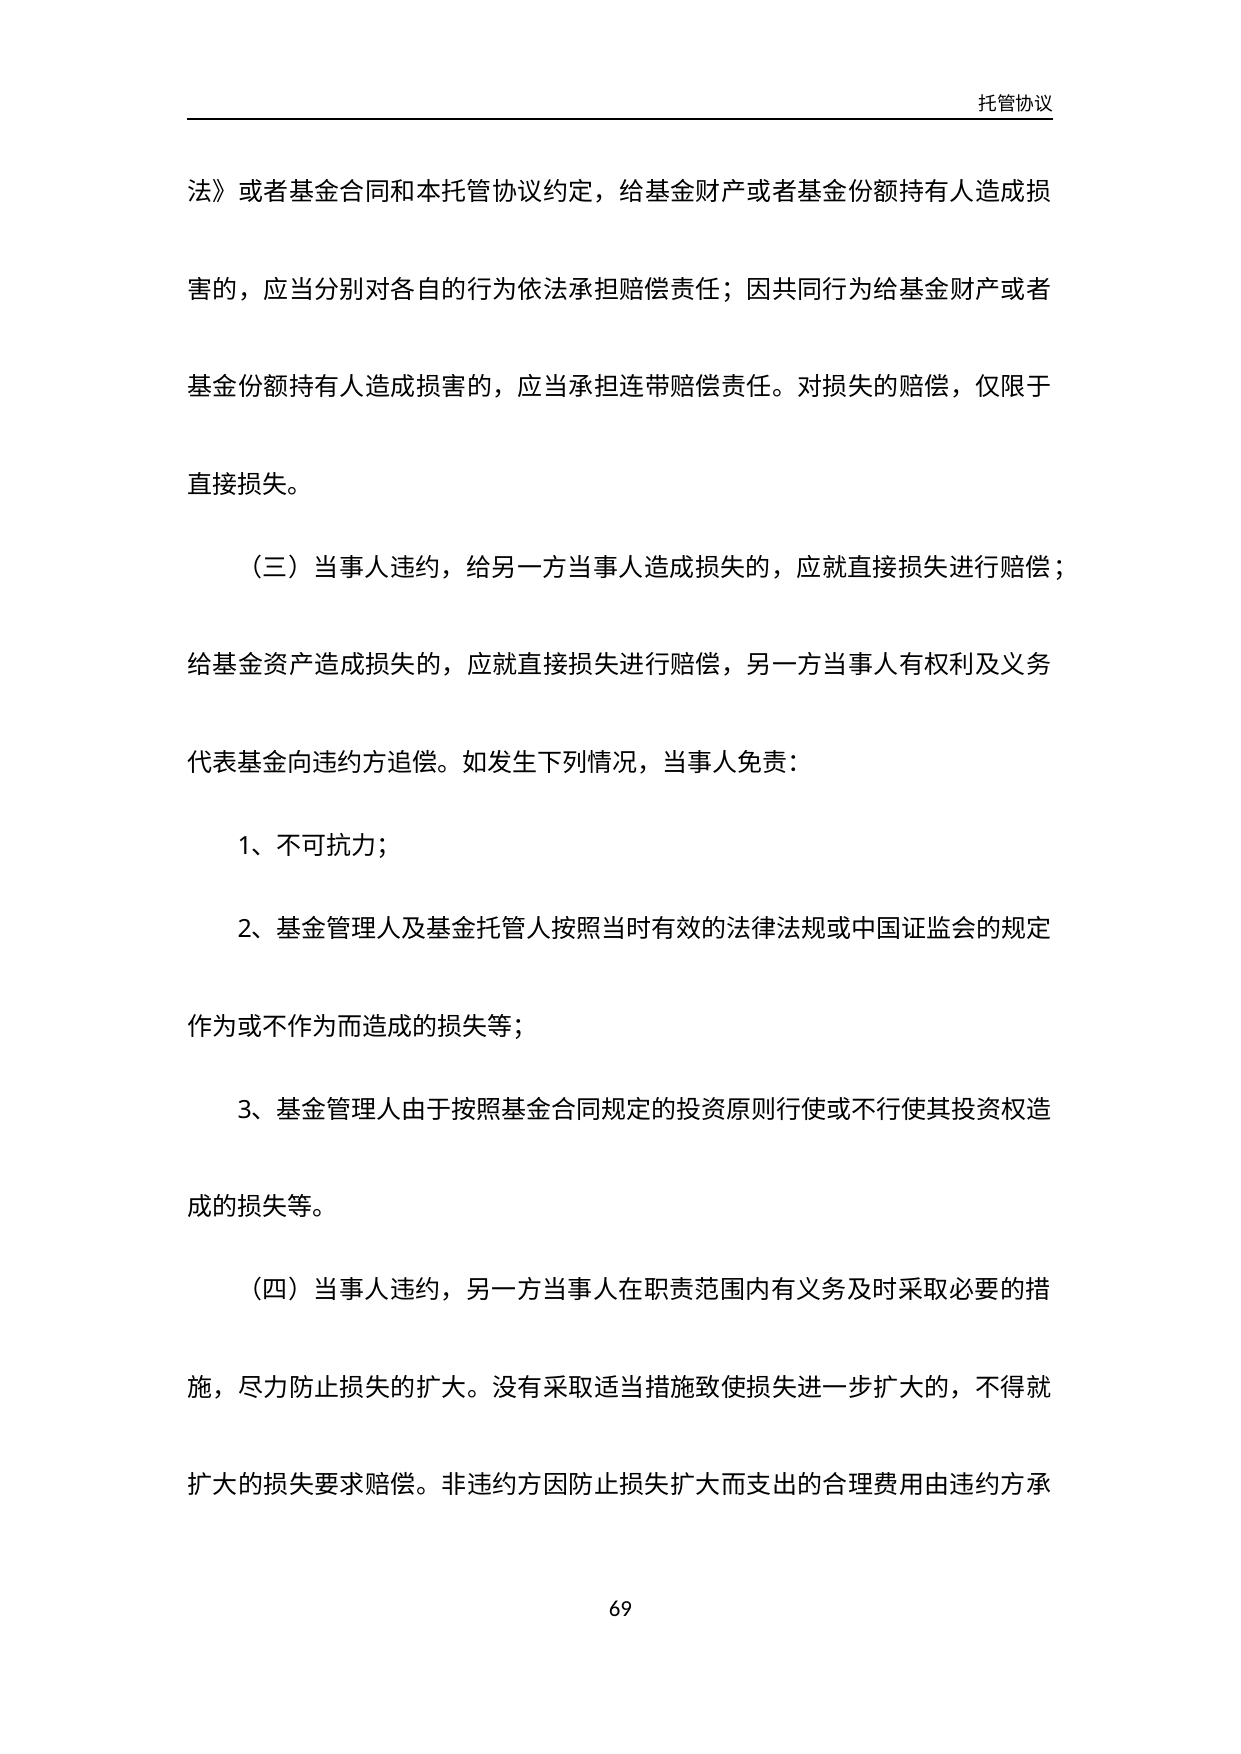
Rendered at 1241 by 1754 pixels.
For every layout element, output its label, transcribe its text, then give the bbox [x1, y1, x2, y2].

text 3、基金管理人由于按照基金合同规定的投资原则行使或不行使其投资权造成的损失等。 [187, 1075, 1053, 1237]
text 1、不可抗力； [187, 811, 1053, 876]
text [187, 1255, 1053, 1515]
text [187, 157, 1053, 515]
text （三）当事人违约，给另一方当事人造成损失的，应就直接损失进行赔偿；给基金资产造成损失的，应就直接损失进行赔偿，另一方当事人有权利及义务代表基金向违约方追偿。如发生下列情况，当事人免责： [187, 533, 1053, 793]
text 2、基金管理人及基金托管人按照当时有效的法律法规或中国证监会的规定作为或不作为而造成的损失等； [187, 894, 1053, 1057]
